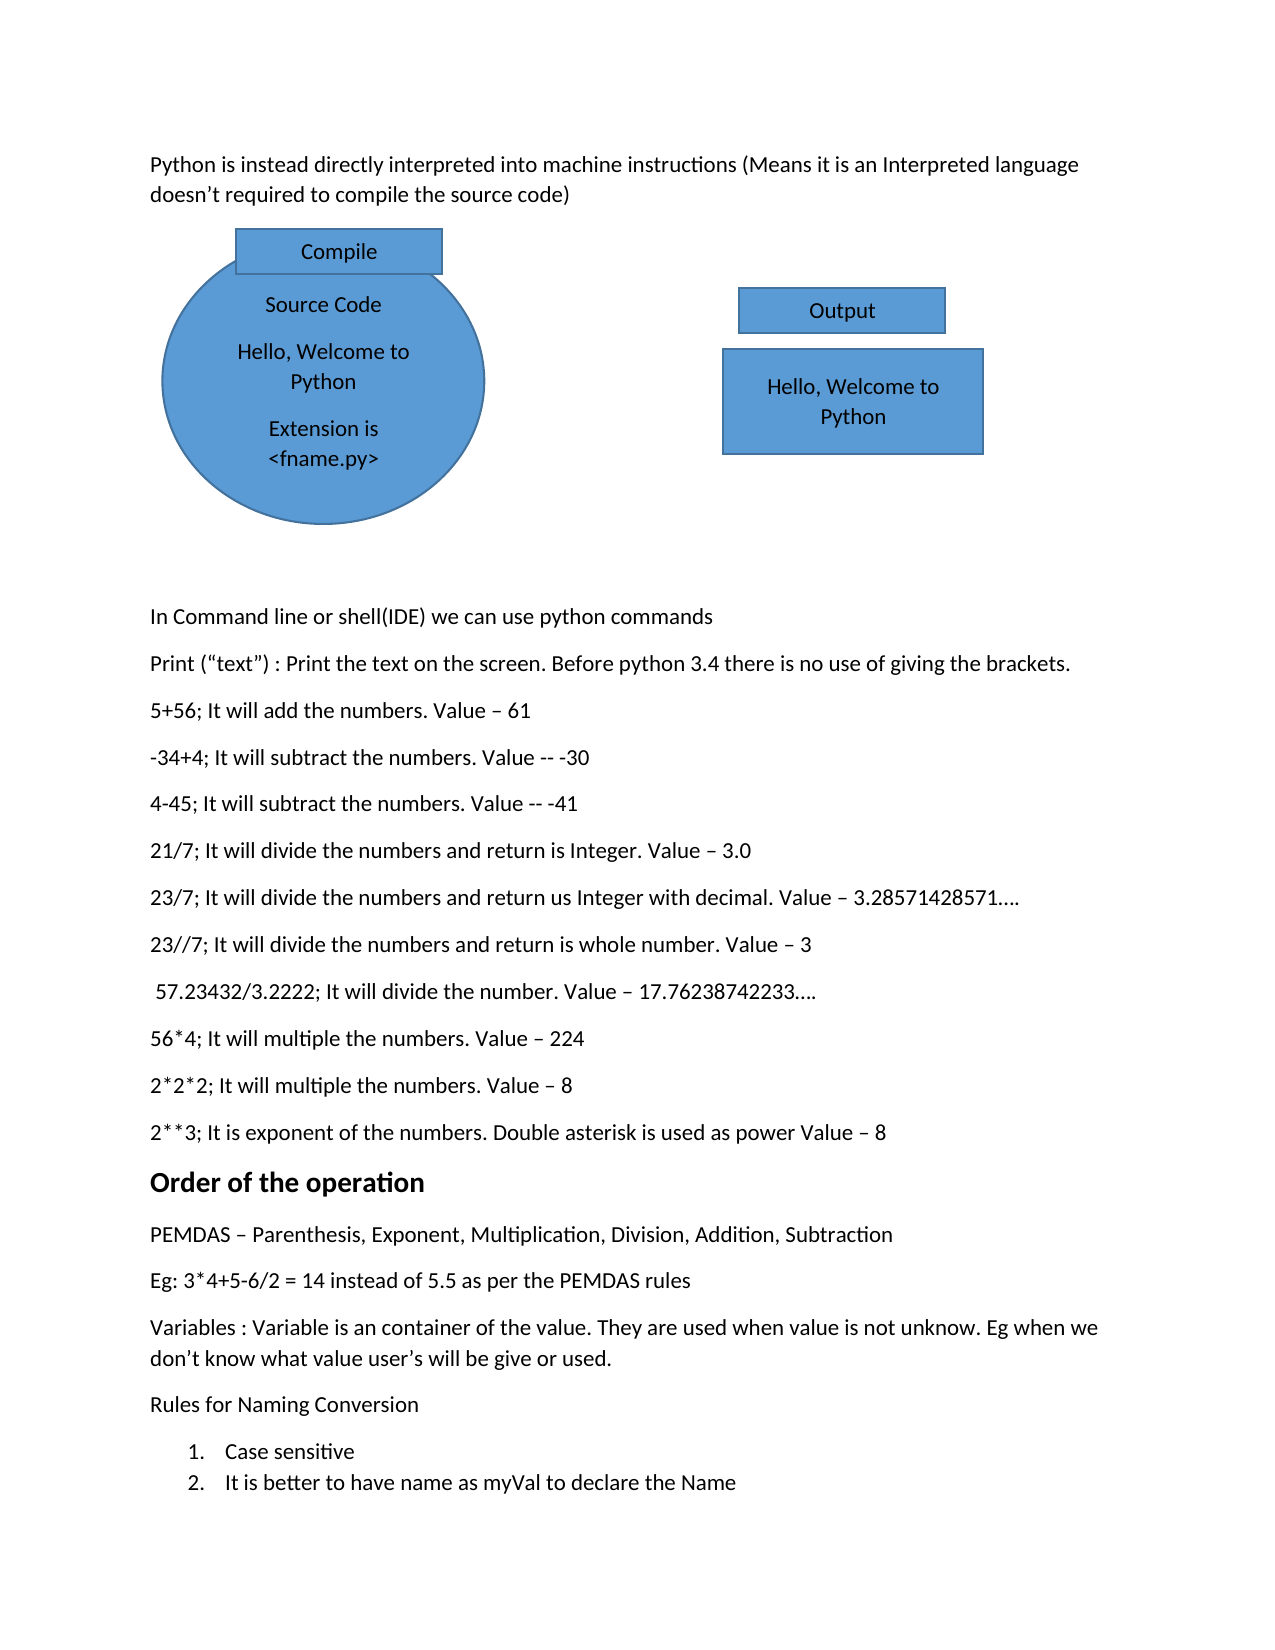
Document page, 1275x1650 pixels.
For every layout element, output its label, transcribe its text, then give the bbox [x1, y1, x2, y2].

text Python is instead directly interpreted into machine instructions (Means it is an Interpreted language doesn’t required to compile the source code) [150, 150, 1125, 208]
text -34+4; It will subtract the numbers. Value -- -30 [150, 743, 1125, 771]
text Eg: 3*4+5-6/2 = 14 instead of 5.5 as per the PEMDAS rules [150, 1267, 1125, 1294]
text 23//7; It will divide the numbers and return is whole number. Value – 3 [150, 930, 1125, 958]
text 57.23432/3.2222; It will divide the number. Value – 17.76238742233…. [150, 977, 1125, 1005]
list Case sensitive [187, 1437, 1125, 1465]
text Print (“text”) : Print the text on the screen. Before python 3.4 there is no use of giving the brackets. [150, 649, 1125, 677]
text Order of the operation [150, 1164, 1125, 1200]
text 5+56; It will add the numbers. Value – 61 [150, 696, 1125, 724]
text 2**3; It is exponent of the numbers. Double asterisk is used as power Value – 8 [150, 1118, 1125, 1146]
text 2*2*2; It will multiple the numbers. Value – 8 [150, 1071, 1125, 1099]
list It is better to have name as myVal to declare the Name [187, 1468, 1125, 1496]
text In Command line or shell(IDE) we can use python commands [150, 602, 1125, 630]
text Variables : Variable is an container of the value. They are used when value is not unknow. Eg when we don’t know what value user’s will be give or used. [150, 1313, 1125, 1372]
text 21/7; It will divide the numbers and return is Integer. Value – 3.0 [150, 836, 1125, 864]
text 56*4; It will multiple the numbers. Value – 224 [150, 1024, 1125, 1052]
text Rules for Naming Conversion [150, 1391, 1125, 1418]
text 4-45; It will subtract the numbers. Value -- -41 [150, 789, 1125, 818]
text 23/7; It will divide the numbers and return us Integer with decimal. Value – 3.28571428571…. [150, 883, 1125, 911]
text PEMDAS – Parenthesis, Exponent, Multiplication, Division, Addition, Subtraction [150, 1220, 1125, 1248]
